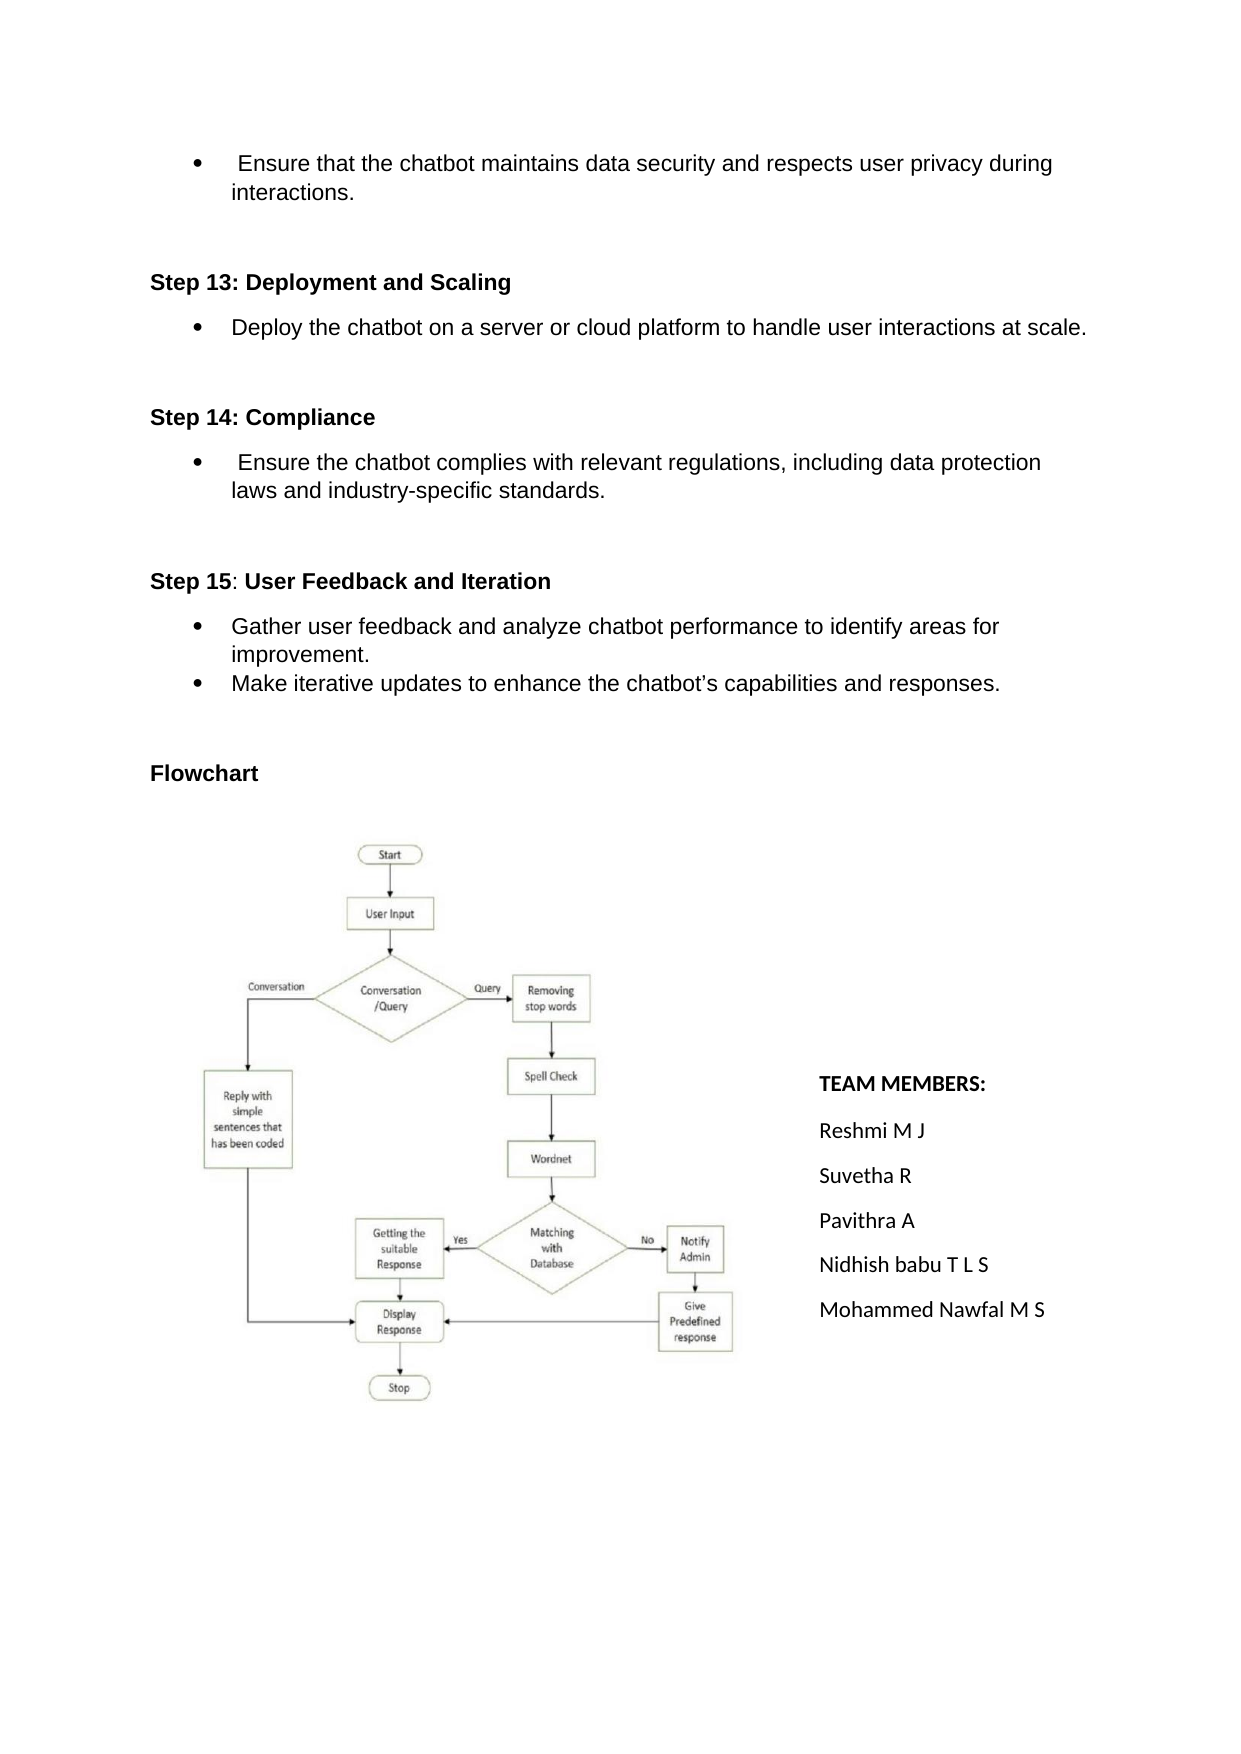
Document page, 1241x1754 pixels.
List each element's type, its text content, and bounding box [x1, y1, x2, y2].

text Step 14: Compliance [150, 404, 1090, 430]
list Ensure the chatbot complies with relevant regulations, including data protection laws and industry-specific standards. [194, 449, 1090, 504]
text Flowchart [150, 760, 1090, 786]
list Ensure that the chatbot maintains data security and respects user privacy during interactions. [194, 150, 1090, 205]
picture [197, 829, 743, 1410]
list Gather user feedback and analyze chatbot performance to identify areas for improvement. [194, 613, 1090, 668]
list Make iterative updates to enhance the chatbot’s capabilities and responses. [194, 670, 1090, 696]
text Step 13: Deployment and Scaling [150, 269, 1090, 295]
list Deploy the chatbot on a server or cloud platform to handle user interactions at scale. [194, 314, 1090, 340]
text Step 15: User Feedback and Iteration [150, 568, 1090, 594]
